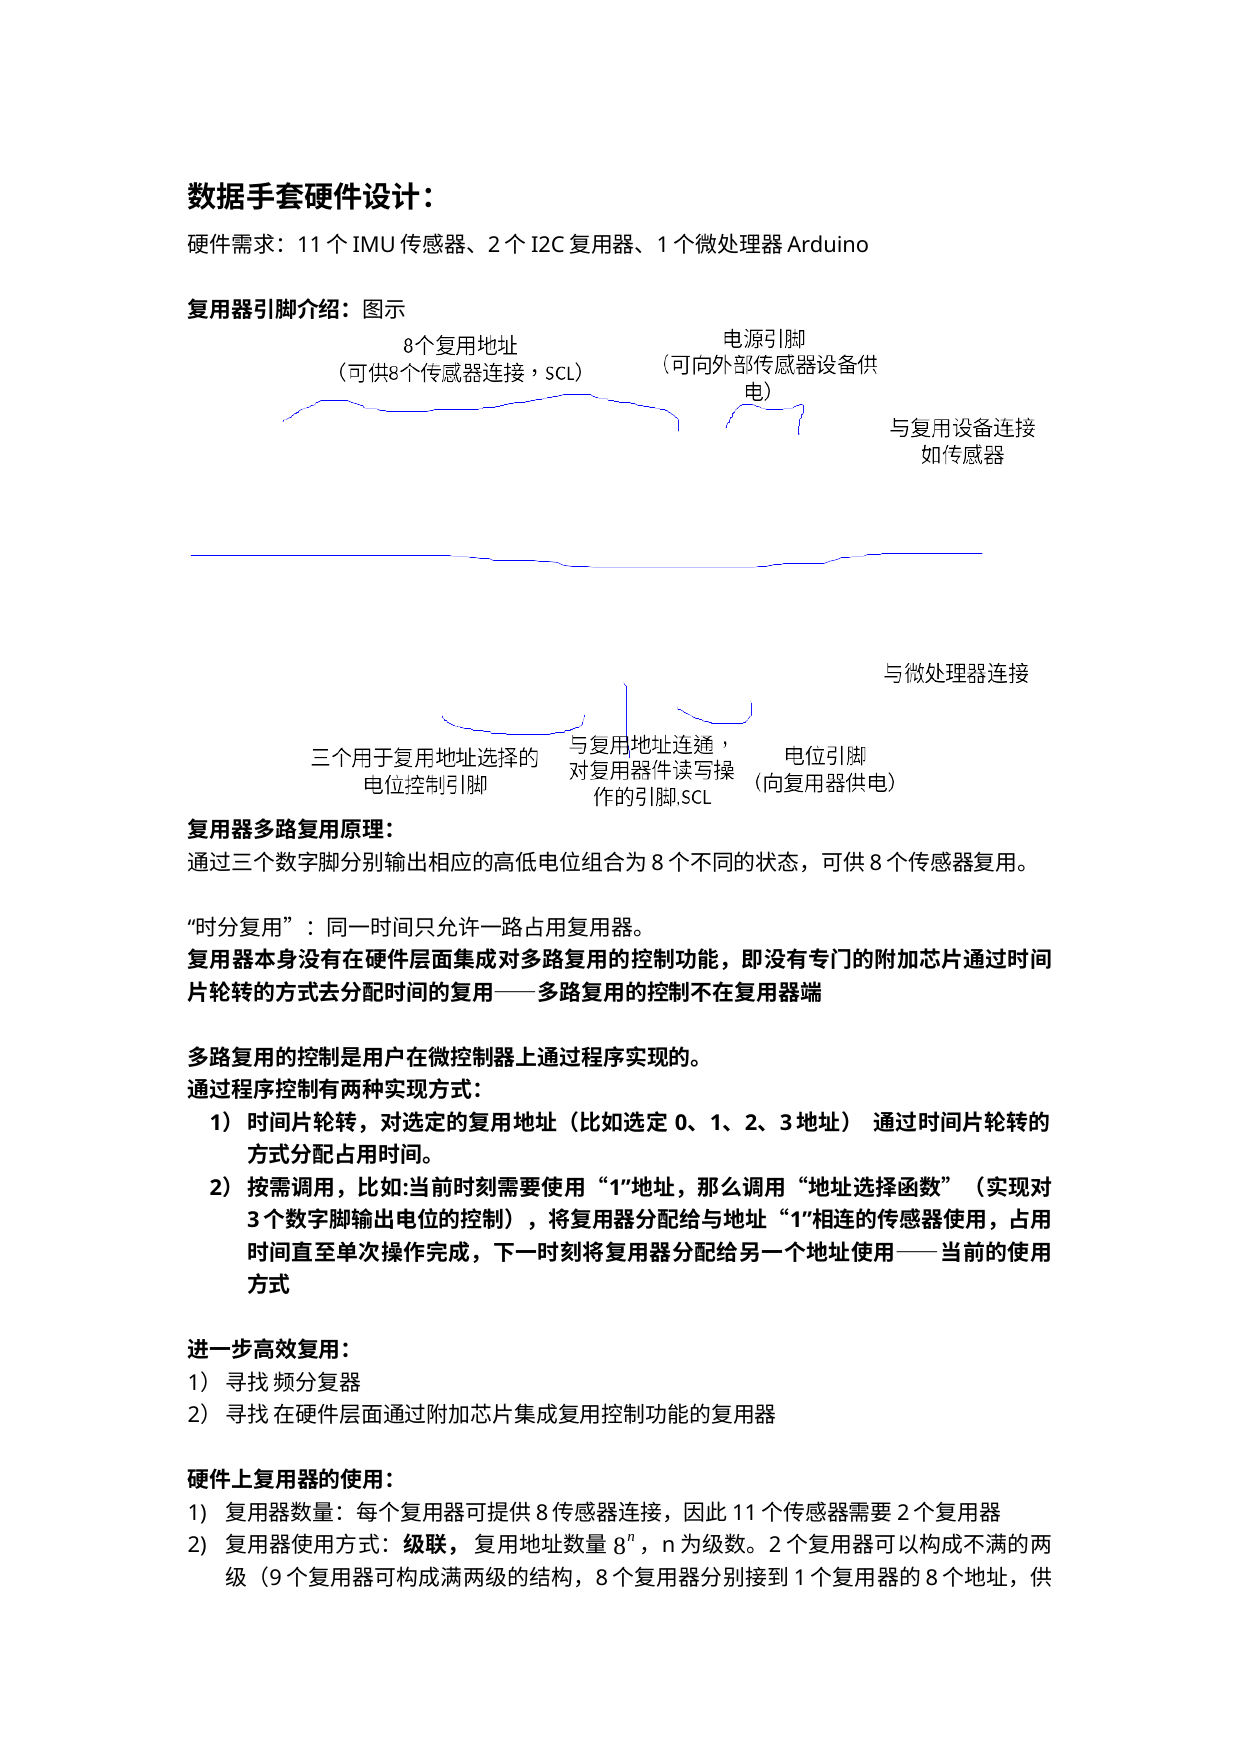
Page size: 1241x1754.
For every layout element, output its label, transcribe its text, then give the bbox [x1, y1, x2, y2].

text 多路复用的控制是用户在微控制器上通过程序实现的。 [187, 1039, 1053, 1072]
text 硬件需求：11个IMU传感器、2个I2C复用器、1个微处理器Arduino [187, 227, 1053, 259]
text 复用器多路复用原理： [187, 812, 1053, 844]
text 通过三个数字脚分别输出相应的高低电位组合为8个不同的状态，可供8个传感器复用。 [187, 844, 1053, 877]
text 进一步高效复用： [187, 1332, 1053, 1364]
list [187, 1527, 1053, 1592]
text “时分复用”：同一时间只允许一路占用复用器。 [187, 909, 1053, 942]
text 数据手套硬件设计： [187, 162, 1053, 227]
list 寻找 在硬件层面通过附加芯片集成复用控制功能的复用器 [187, 1397, 1053, 1429]
list 按需调用，比如:当前时刻需要使用“1”地址，那么调用“地址选择函数”（实现对3个数字脚输出电位的控制），将复用器分配给与地址“1”相连的传感器使用，占用时间直至单次操作完成，下一时刻将复用器分配给另一个地址使用——当前的使用方式 [209, 1169, 1053, 1299]
list 寻找 频分复器 [187, 1364, 1053, 1397]
text 通过程序控制有两种实现方式： [187, 1072, 1053, 1104]
list 复用器数量：每个复用器可提供8传感器连接，因此11个传感器需要2个复用器 [187, 1494, 1053, 1527]
list 时间片轮转，对选定的复用地址（比如选定0、1、2、3地址） 通过时间片轮转的方式分配占用时间。 [209, 1104, 1053, 1169]
text 硬件上复用器的使用： [187, 1462, 1053, 1494]
text 复用器本身没有在硬件层面集成对多路复用的控制功能，即没有专门的附加芯片通过时间片轮转的方式去分配时间的复用——多路复用的控制不在复用器端 [187, 942, 1053, 1007]
text 复用器引脚介绍：图示 [187, 292, 1053, 324]
